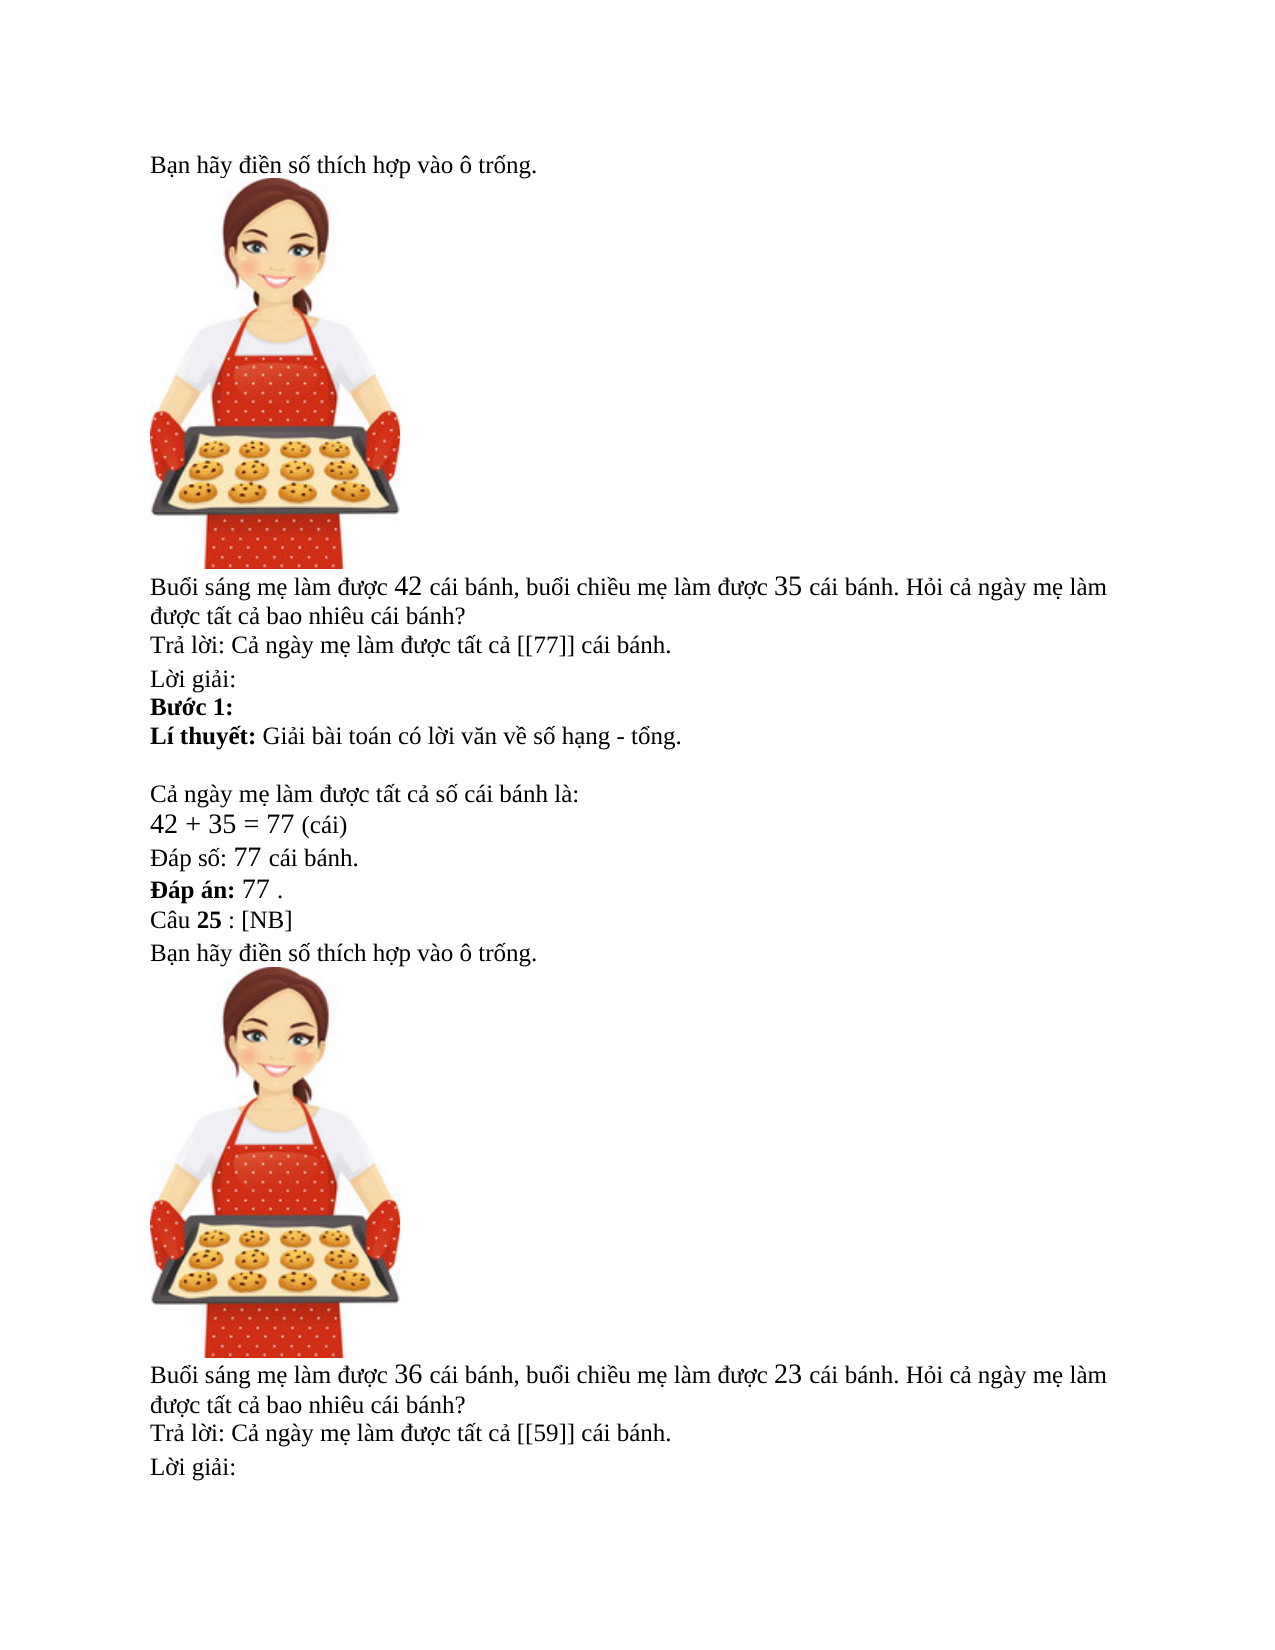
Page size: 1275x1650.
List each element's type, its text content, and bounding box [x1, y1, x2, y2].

picture [150, 178, 400, 569]
text Lời giải: [150, 1452, 1125, 1481]
text Bạn hãy điền số thích hợp vào ô trống. Buổi sáng mẹ làm được 36 cái bánh, buổi chiều mẹ làm được 23 cái bánh. Hỏi cả ngày mẹ làm được tất cả bao nhiêu cái bánh? Trả lời: Cả ngày mẹ làm được tất cả [[59]] cái bánh. [150, 938, 1125, 1447]
text Bước 1: [150, 692, 1125, 721]
text Bạn hãy điền số thích hợp vào ô trống. Buổi sáng mẹ làm được 42 cái bánh, buổi chiều mẹ làm được 35 cái bánh. Hỏi cả ngày mẹ làm được tất cả bao nhiêu cái bánh? Trả lời: Cả ngày mẹ làm được tất cả [[77]] cái bánh. [150, 150, 1125, 659]
picture [150, 967, 400, 1358]
text Lời giải: [150, 664, 1125, 692]
text Câu 25 : [NB] [150, 905, 1125, 933]
text Lí thuyết: Giải bài toán có lời văn về số hạng - tổng. Cả ngày mẹ làm được tất cả số cái bánh là: 42 + 35 = 77 (cái) Đáp số: 77 cái bánh. Đáp án: 77 . [150, 721, 1125, 905]
